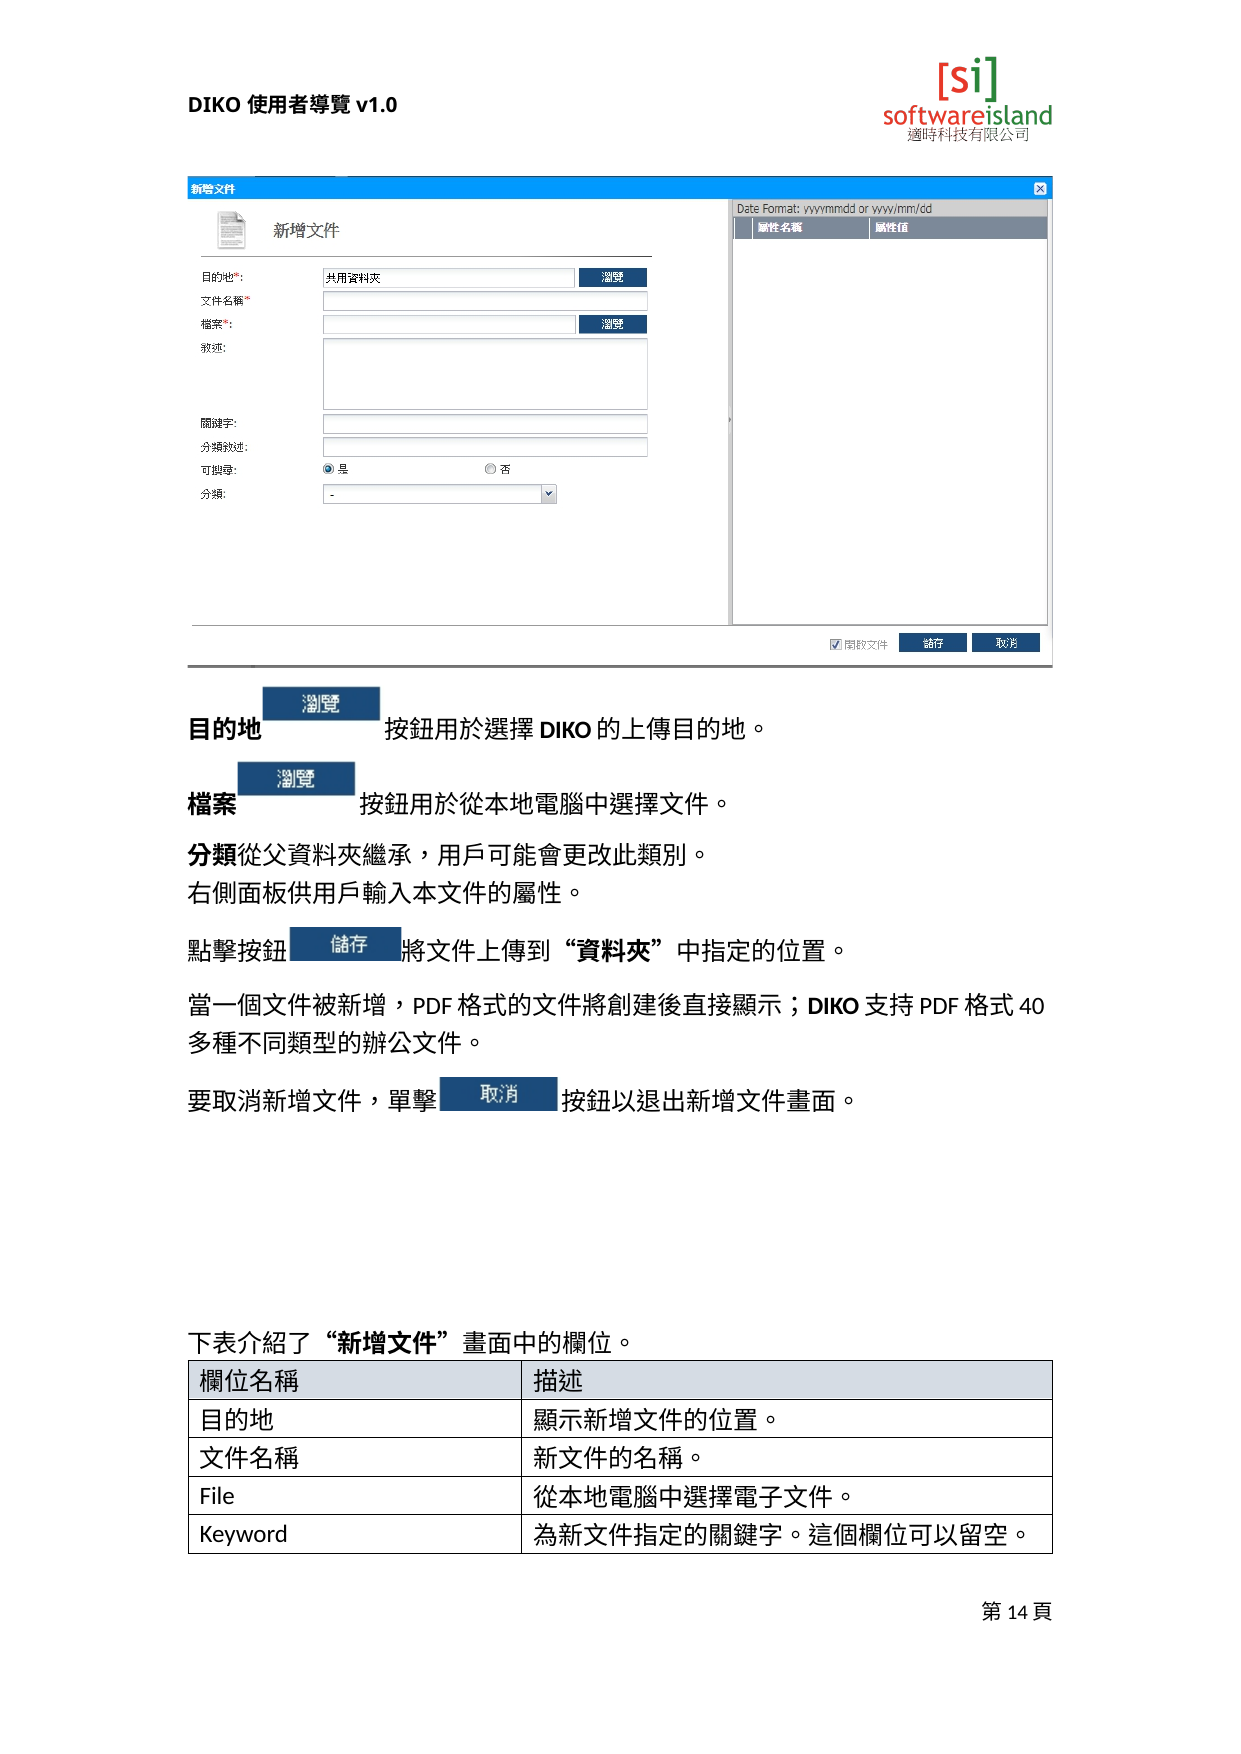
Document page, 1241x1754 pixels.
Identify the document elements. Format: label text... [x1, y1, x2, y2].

table_header 欄位名稱 [189, 1361, 521, 1398]
text 點擊按鈕將文件上傳到“資料夾”中指定的位置。 [187, 910, 1053, 985]
text 檔案按鈕用於從本地電腦中選擇文件。 [187, 760, 1053, 835]
table_cell Keyword [189, 1515, 521, 1553]
table_cell 顯示新增文件的位置。 [522, 1400, 1052, 1437]
picture [187, 176, 1053, 668]
text 下表介紹了“新增文件”畫面中的欄位。 [187, 1322, 1053, 1360]
table_cell 從本地電腦中選擇電子文件。 [522, 1477, 1052, 1514]
text 要取消新增文件，單擊按鈕以退出新增文件畫面。 [187, 1060, 1053, 1135]
picture [287, 927, 402, 961]
text 右側面板供用戶輸入本文件的屬性。 [187, 872, 1053, 910]
picture [883, 51, 1053, 142]
table_cell 新文件的名稱。 [522, 1438, 1052, 1476]
table_header 描述 [522, 1361, 1052, 1398]
table_cell 文件名稱 [189, 1438, 521, 1476]
table_cell File [189, 1477, 521, 1514]
table_cell 為新文件指定的關鍵字。這個欄位可以留空。 [522, 1515, 1052, 1553]
picture [262, 685, 385, 724]
text 當一個文件被新增，PDF格式的文件將創建後直接顯示；DIKO支持PDF格式40多種不同類型的辦公文件。 [187, 985, 1053, 1060]
table_cell 目的地 [189, 1400, 521, 1437]
picture [237, 760, 360, 799]
text 分類從父資料夾繼承，用戶可能會更改此類別。 [187, 835, 1053, 872]
text 目的地按鈕用於選擇DIKO的上傳目的地。 [187, 685, 1053, 760]
picture [437, 1077, 561, 1111]
